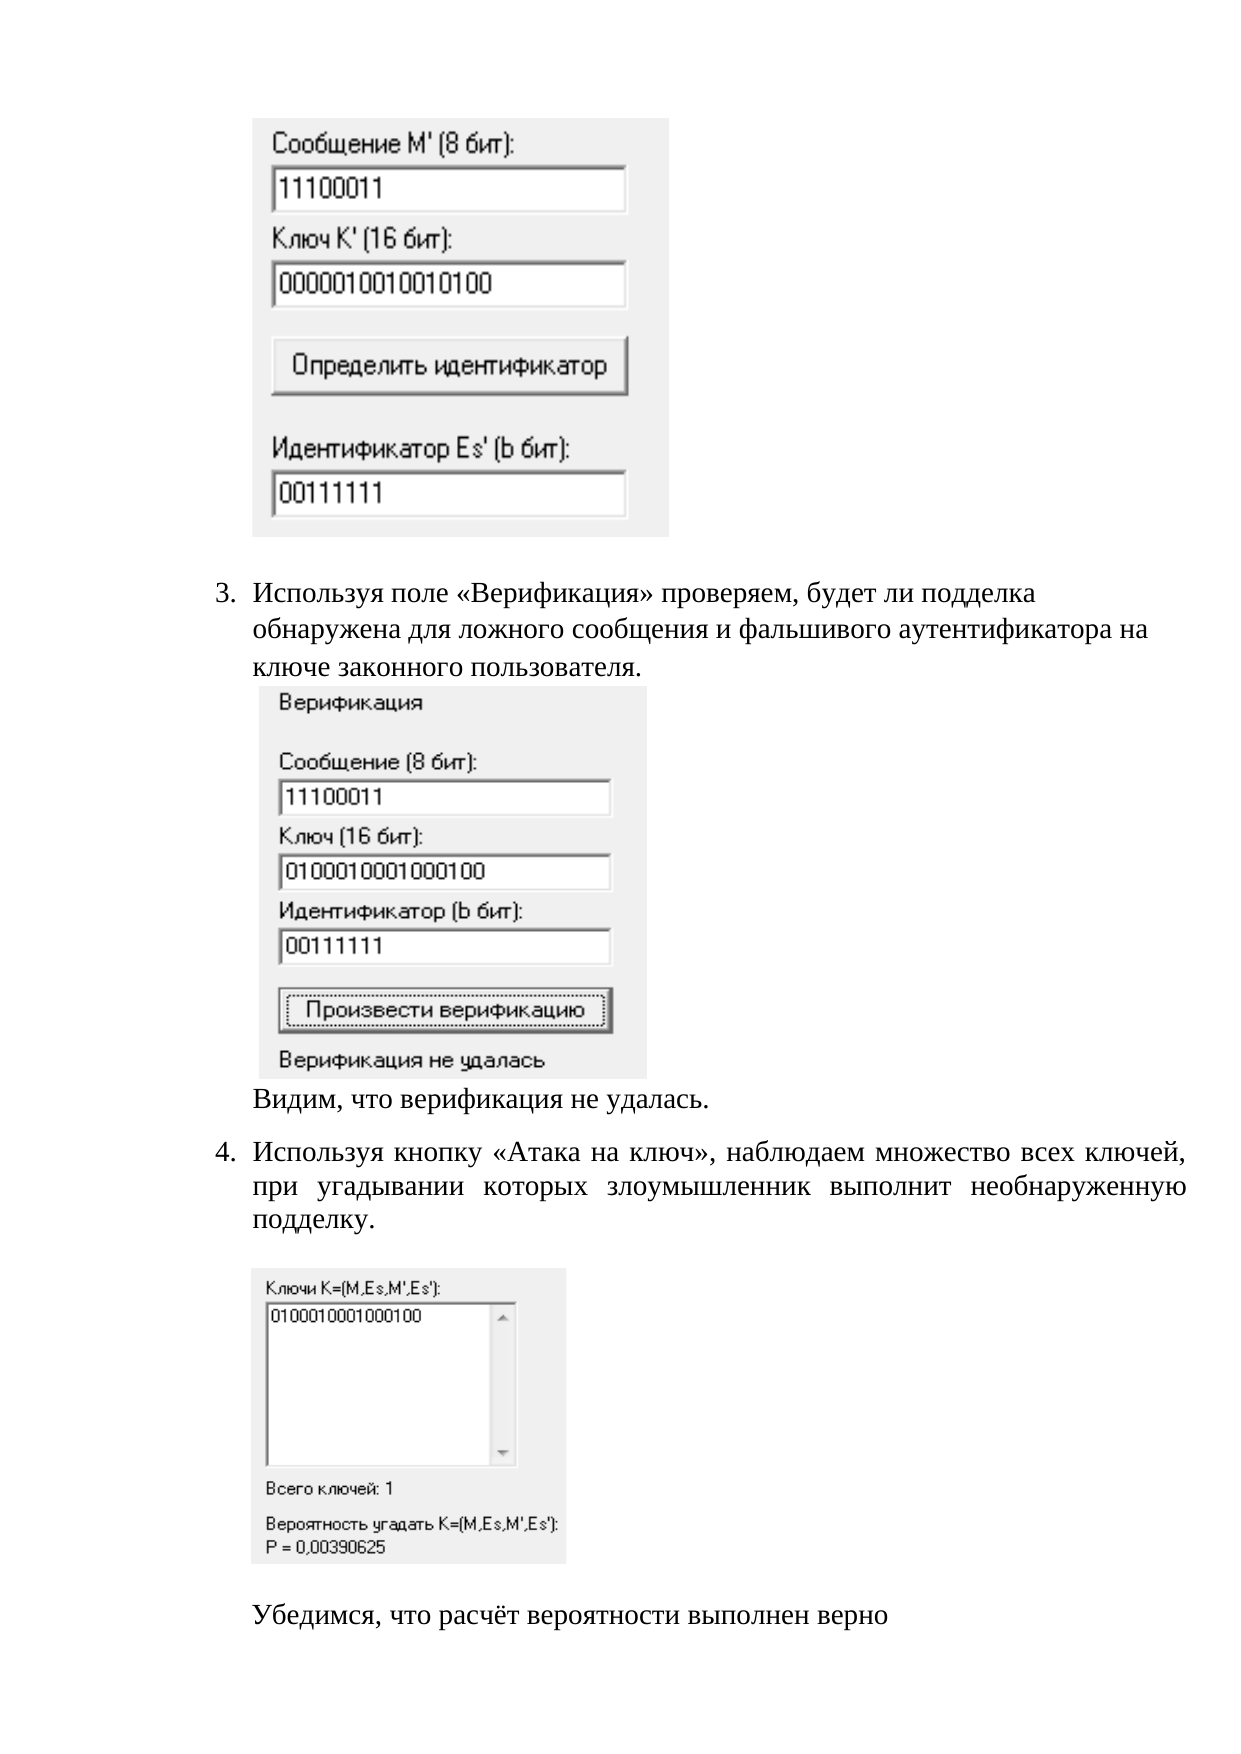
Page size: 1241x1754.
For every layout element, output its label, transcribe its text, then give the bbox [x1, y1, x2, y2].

text Убедимся, что расчёт вероятности выполнен верно [177, 1597, 1152, 1631]
picture [252, 118, 669, 537]
picture [258, 686, 647, 1079]
list Видим, что верификация не удалась. [252, 1081, 1152, 1115]
picture [251, 1268, 567, 1564]
list Используя поле «Верификация» проверяем, будет ли подделка обнаружена для ложного сообщения и фальшивого аутентификатора на ключе законного пользователя. [215, 575, 1152, 683]
list Используя кнопку «Атака на ключ», наблюдаем множество всех ключей, при угадывании которых злоумышленник выполнит необнаруженную подделку. [215, 1134, 1187, 1235]
